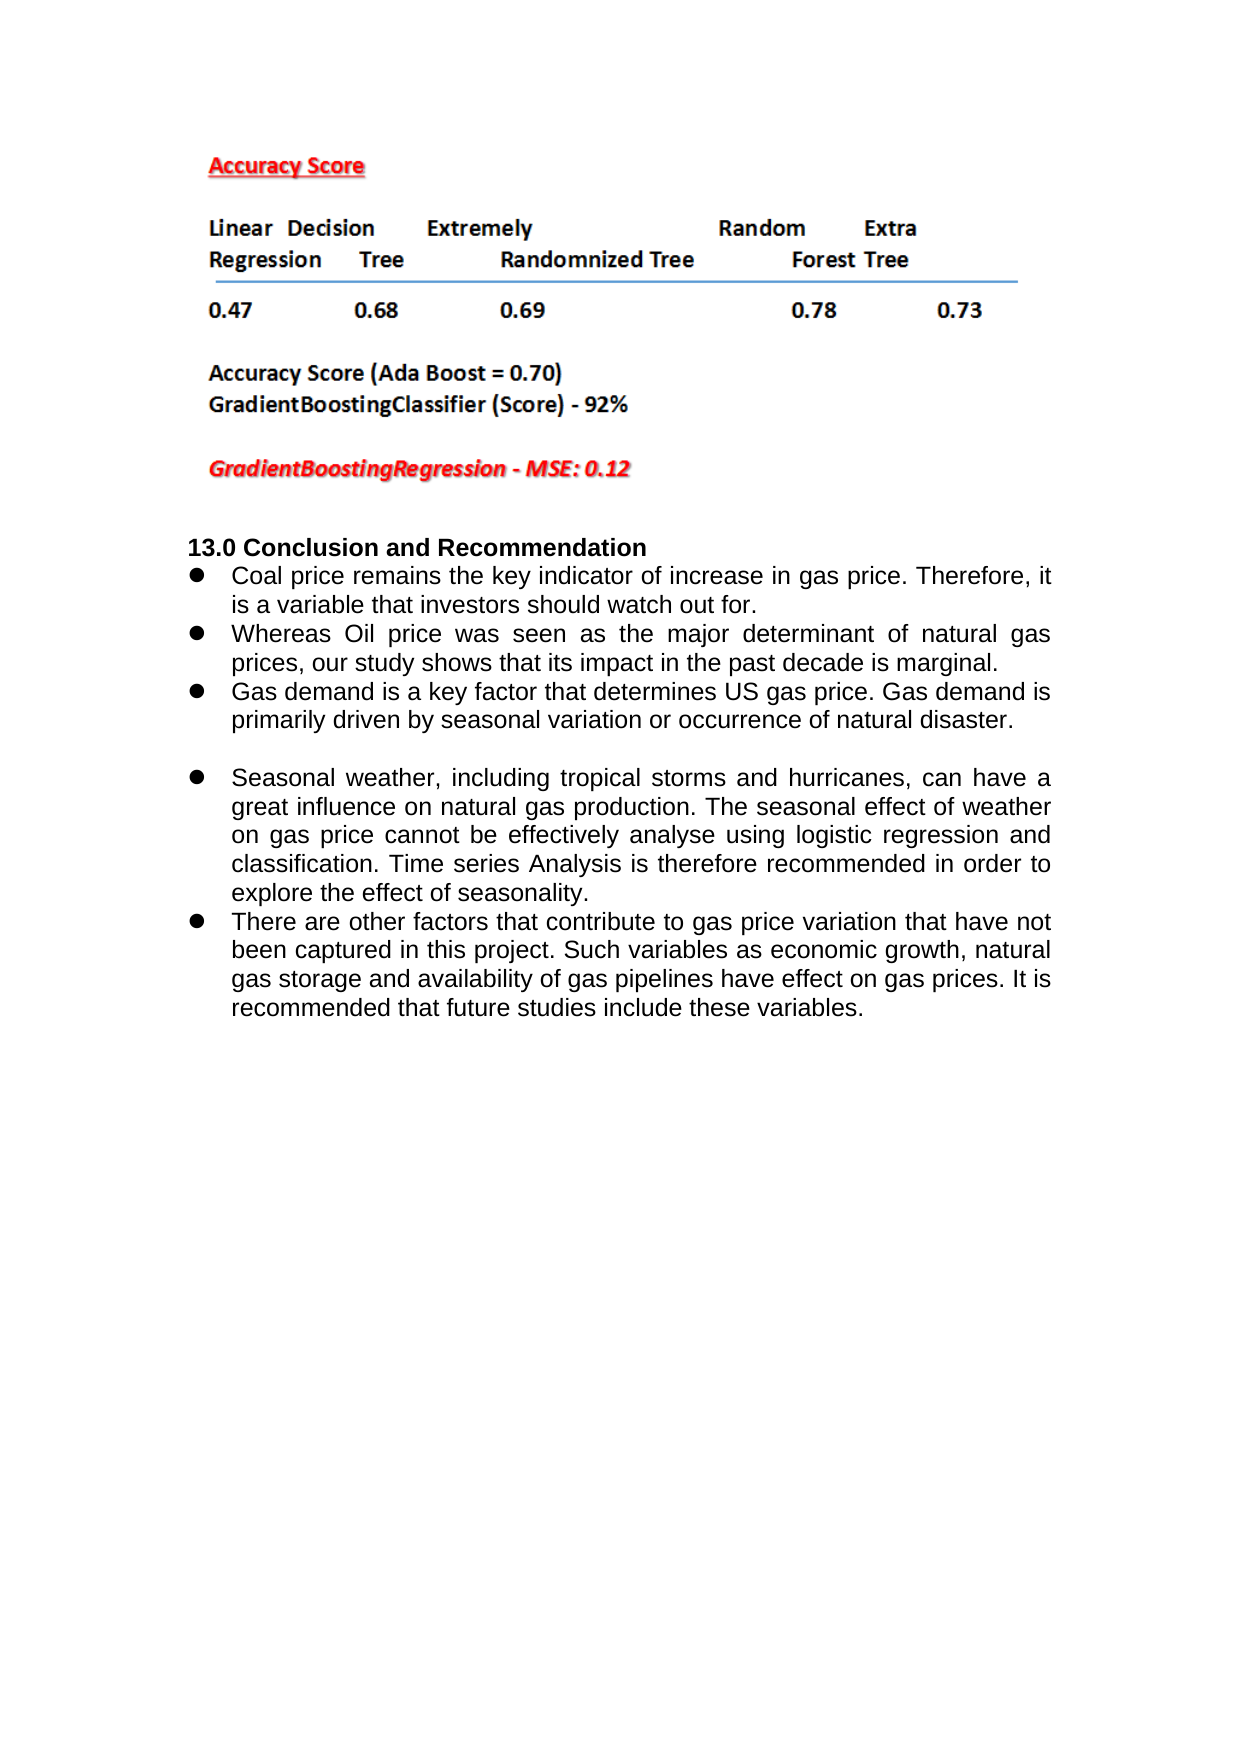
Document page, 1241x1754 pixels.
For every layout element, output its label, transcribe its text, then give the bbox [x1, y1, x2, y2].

list There are other factors that contribute to gas price variation that have not been captured in this project. Such variables as economic growth, natural gas storage and availability of gas pipelines have effect on gas prices. It is recommended that future studies include these variables. [187, 907, 1053, 1022]
list Gas demand is a key factor that determines US gas price. Gas demand is primarily driven by seasonal variation or occurrence of natural disaster. [187, 676, 1053, 734]
list 13.0 Conclusion and Recommendation [187, 533, 1053, 561]
list Seasonal weather, including tropical storms and hurricanes, can have a great influence on natural gas production. The seasonal effect of weather on gas price cannot be effectively analyse using logistic regression and classification. Time series Analysis is therefore recommended in order to explore the effect of seasonality. [187, 763, 1053, 907]
picture [187, 150, 1053, 533]
list Coal price remains the key indicator of increase in gas price. Therefore, it is a variable that investors should watch out for. [187, 561, 1053, 619]
list Whereas Oil price was seen as the major determinant of natural gas prices, our study shows that its impact in the past decade is marginal. [187, 619, 1053, 676]
